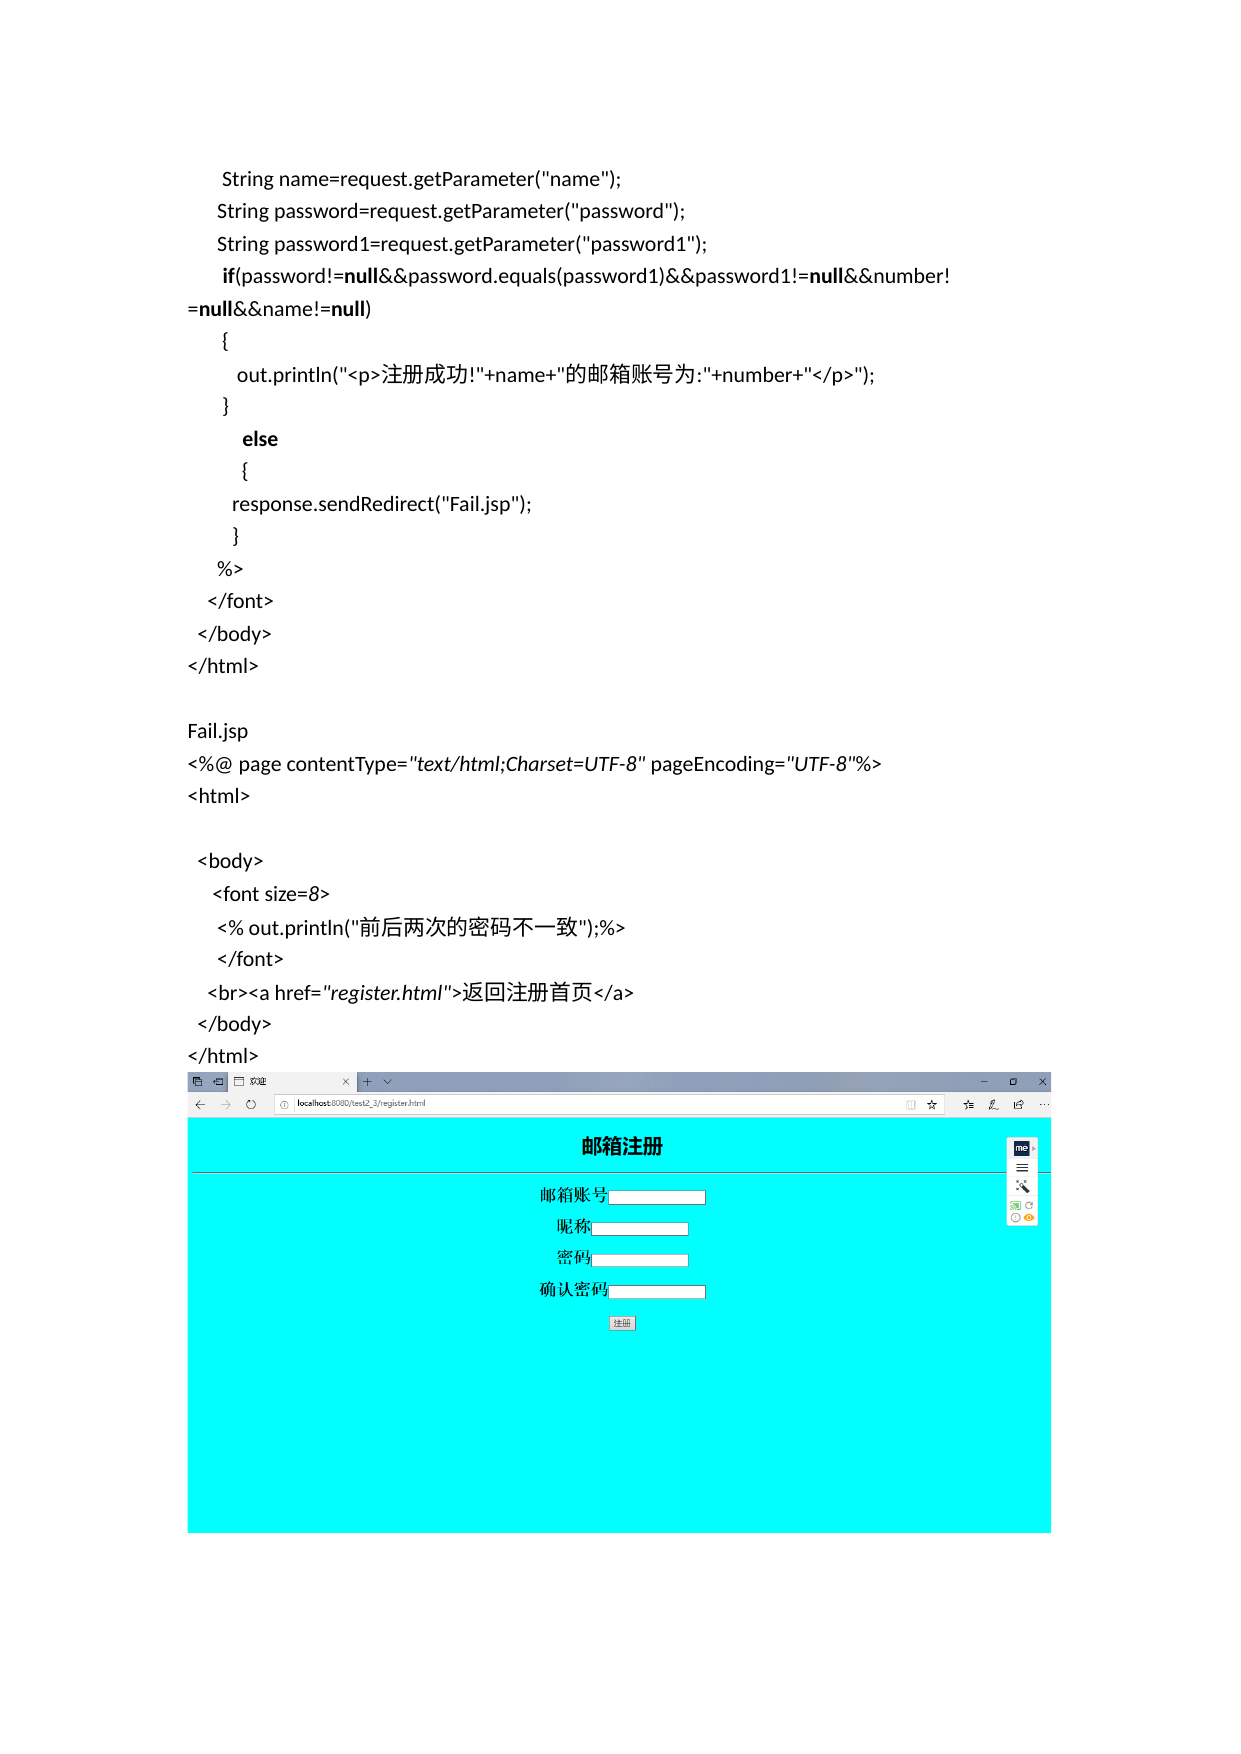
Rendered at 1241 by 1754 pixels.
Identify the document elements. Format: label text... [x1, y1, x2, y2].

text Fail.jsp [187, 714, 1053, 747]
text </font> [187, 584, 1053, 617]
text </html> [187, 1039, 1053, 1072]
text String password1=request.getParameter("password1"); [187, 227, 1053, 259]
text <%@ page contentType="text/html;Charset=UTF-8" pageEncoding="UTF-8"%> [187, 747, 1053, 779]
text </html> [187, 649, 1053, 682]
text <font size=8> [187, 877, 1053, 909]
text <html> [187, 779, 1053, 812]
picture [187, 1072, 1052, 1533]
text <br><a href="register.html">返回注册首页</a> [187, 974, 1053, 1007]
text </body> [187, 617, 1053, 649]
text { [187, 454, 1053, 487]
text <body> [187, 844, 1053, 877]
text if(password!=null&&password.equals(password1)&&password1!=null&&number!=null&&name!=null) [187, 259, 1053, 324]
text { [187, 324, 1053, 357]
text else [187, 422, 1053, 454]
text } [187, 389, 1053, 422]
text </body> [187, 1007, 1053, 1039]
text <% out.println("前后两次的密码不一致");%> [187, 909, 1053, 942]
text </font> [187, 942, 1053, 974]
text %> [187, 552, 1053, 584]
text out.println("<p>注册成功!"+name+"的邮箱账号为:"+number+"</p>"); [187, 357, 1053, 389]
text String name=request.getParameter("name"); [187, 162, 1053, 194]
text } [187, 519, 1053, 552]
text response.sendRedirect("Fail.jsp"); [187, 487, 1053, 519]
text String password=request.getParameter("password"); [187, 194, 1053, 227]
